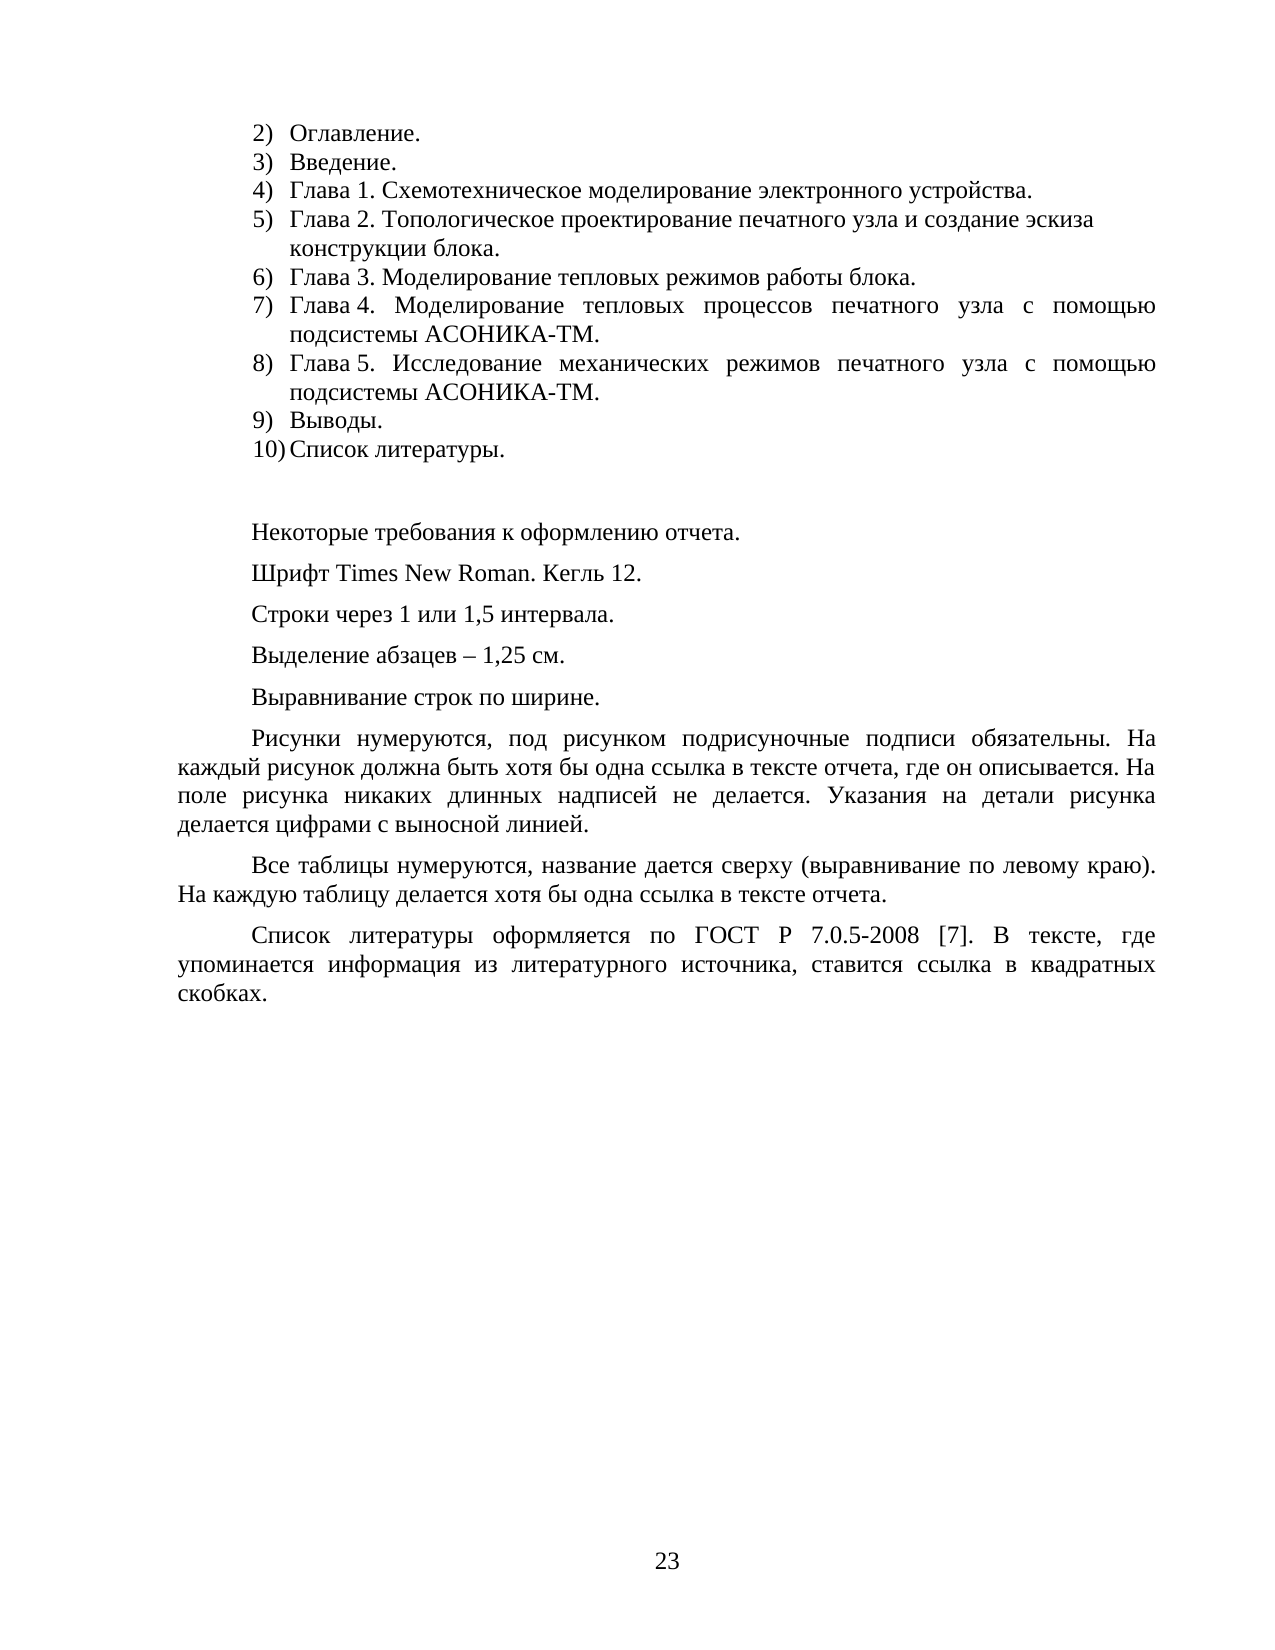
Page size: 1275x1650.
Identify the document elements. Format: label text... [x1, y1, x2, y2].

list Глава 5. Исследование механических режимов печатного узла с помощью подсистемы АСОНИКА-ТМ. [252, 348, 1157, 406]
text Рисунки нумеруются, под рисунком подрисуночные подписи обязательны. На каждый рисунок должна быть хотя бы одна ссылка в тексте отчета, где он описывается. На поле рисунка никаких длинных надписей не делается. Указания на детали рисунка делается цифрами с выносной линией. [177, 723, 1157, 838]
text Список литературы оформляется по ГОСТ Р 7.0.5-2008 [7]. В тексте, где упоминается информация из литературного источника, ставится ссылка в квадратных скобках. [177, 921, 1157, 1007]
list Выводы. [252, 406, 1157, 434]
list Введение. [252, 147, 1157, 176]
list Глава 3. Моделирование тепловых режимов работы блока. [252, 262, 1157, 291]
list Глава 1. Схемотехническое моделирование электронного устройства. [252, 176, 1157, 204]
text Все таблицы нумеруются, название дается сверху (выравнивание по левому краю). На каждую таблицу делается хотя бы одна ссылка в тексте отчета. [177, 851, 1157, 908]
text Шрифт Times New Roman. Кегль 12. [177, 558, 1157, 587]
list Глава 2. Топологическое проектирование печатного узла и создание эскиза конструкции блока. [252, 204, 1157, 262]
list Глава 4. Моделирование тепловых процессов печатного узла с помощью подсистемы АСОНИКА-ТМ. [252, 291, 1157, 348]
text Выравнивание строк по ширине. [177, 682, 1157, 711]
list Оглавление. [252, 118, 1157, 147]
text Строки через 1 или 1,5 интервала. [177, 599, 1157, 628]
text Некоторые требования к оформлению отчета. [177, 517, 1157, 546]
list Список литературы. [252, 434, 1157, 463]
text Выделение абзацев – 1,25 см. [177, 641, 1157, 669]
